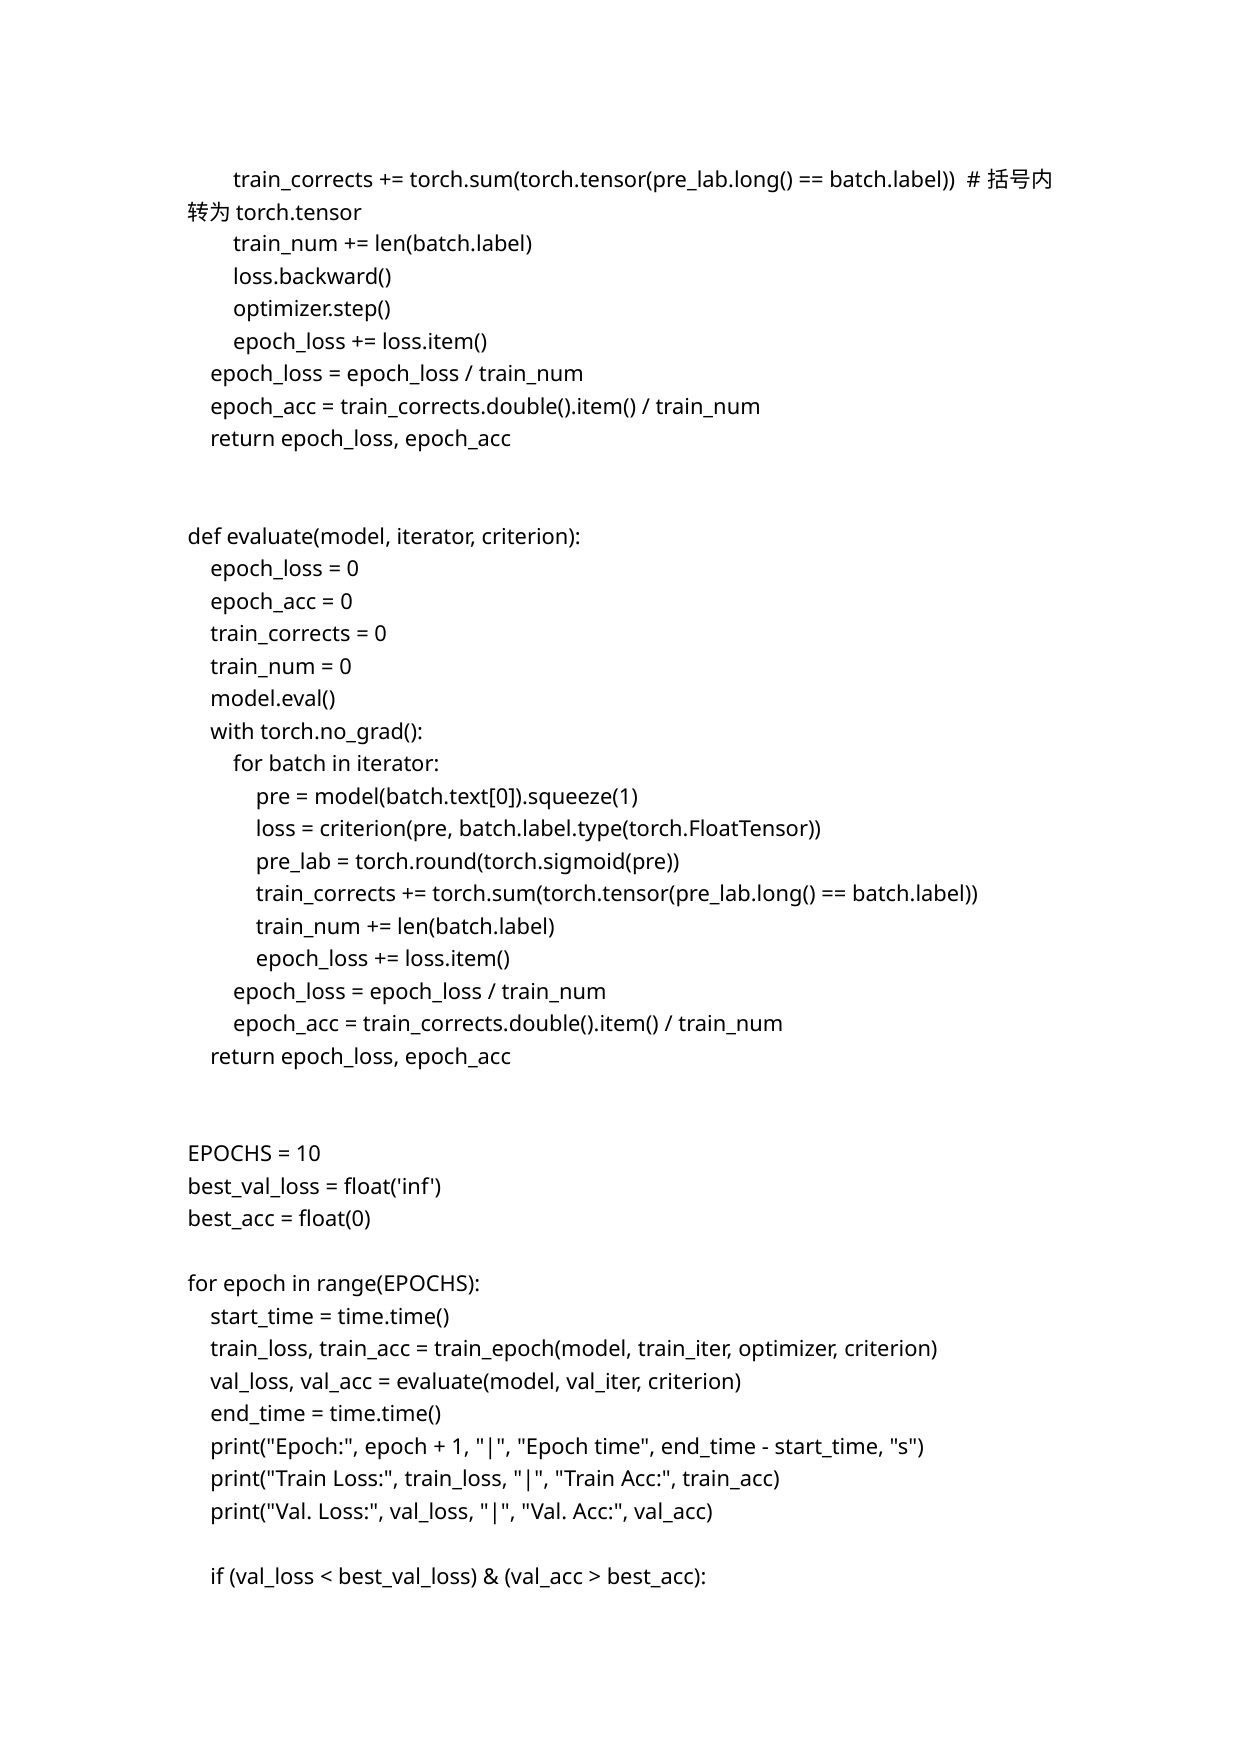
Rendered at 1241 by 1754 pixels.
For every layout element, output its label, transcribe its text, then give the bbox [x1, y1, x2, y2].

text epoch_acc = train_corrects.double().item() / train_num [187, 1007, 1053, 1039]
text loss = criterion(pre, batch.label.type(torch.FloatTensor)) [187, 812, 1053, 844]
text return epoch_loss, epoch_acc [187, 1039, 1053, 1072]
text train_loss, train_acc = train_epoch(model, train_iter, optimizer, criterion) [187, 1332, 1053, 1364]
text with torch.no_grad(): [187, 714, 1053, 747]
text train_num += len(batch.label) [187, 909, 1053, 942]
text best_val_loss = float('inf') [187, 1169, 1053, 1202]
text print("Val. Loss:", val_loss, "|", "Val. Acc:", val_acc) [187, 1494, 1053, 1527]
text train_num += len(batch.label) [187, 227, 1053, 259]
text def evaluate(model, iterator, criterion): [187, 519, 1053, 552]
text loss.backward() [187, 259, 1053, 292]
text epoch_acc = train_corrects.double().item() / train_num [187, 389, 1053, 422]
text pre_lab = torch.round(torch.sigmoid(pre)) [187, 844, 1053, 877]
text optimizer.step() [187, 292, 1053, 324]
text if (val_loss < best_val_loss) & (val_acc > best_acc): [187, 1559, 1053, 1592]
text best_acc = float(0) [187, 1202, 1053, 1234]
text train_corrects += torch.sum(torch.tensor(pre_lab.long() == batch.label)) # 括号内转为torch.tensor [187, 162, 1053, 227]
text epoch_acc = 0 [187, 584, 1053, 617]
text for batch in iterator: [187, 747, 1053, 779]
text for epoch in range(EPOCHS): [187, 1267, 1053, 1299]
text EPOCHS = 10 [187, 1137, 1053, 1169]
text epoch_loss = epoch_loss / train_num [187, 357, 1053, 389]
text pre = model(batch.text[0]).squeeze(1) [187, 779, 1053, 812]
text print("Train Loss:", train_loss, "|", "Train Acc:", train_acc) [187, 1462, 1053, 1494]
text epoch_loss = 0 [187, 552, 1053, 584]
text train_num = 0 [187, 649, 1053, 682]
text end_time = time.time() [187, 1397, 1053, 1429]
text train_corrects = 0 [187, 617, 1053, 649]
text val_loss, val_acc = evaluate(model, val_iter, criterion) [187, 1364, 1053, 1397]
text epoch_loss = epoch_loss / train_num [187, 974, 1053, 1007]
text start_time = time.time() [187, 1299, 1053, 1332]
text return epoch_loss, epoch_acc [187, 422, 1053, 454]
text epoch_loss += loss.item() [187, 324, 1053, 357]
text train_corrects += torch.sum(torch.tensor(pre_lab.long() == batch.label)) [187, 877, 1053, 909]
text epoch_loss += loss.item() [187, 942, 1053, 974]
text print("Epoch:", epoch + 1, "|", "Epoch time", end_time - start_time, "s") [187, 1429, 1053, 1462]
text model.eval() [187, 682, 1053, 714]
